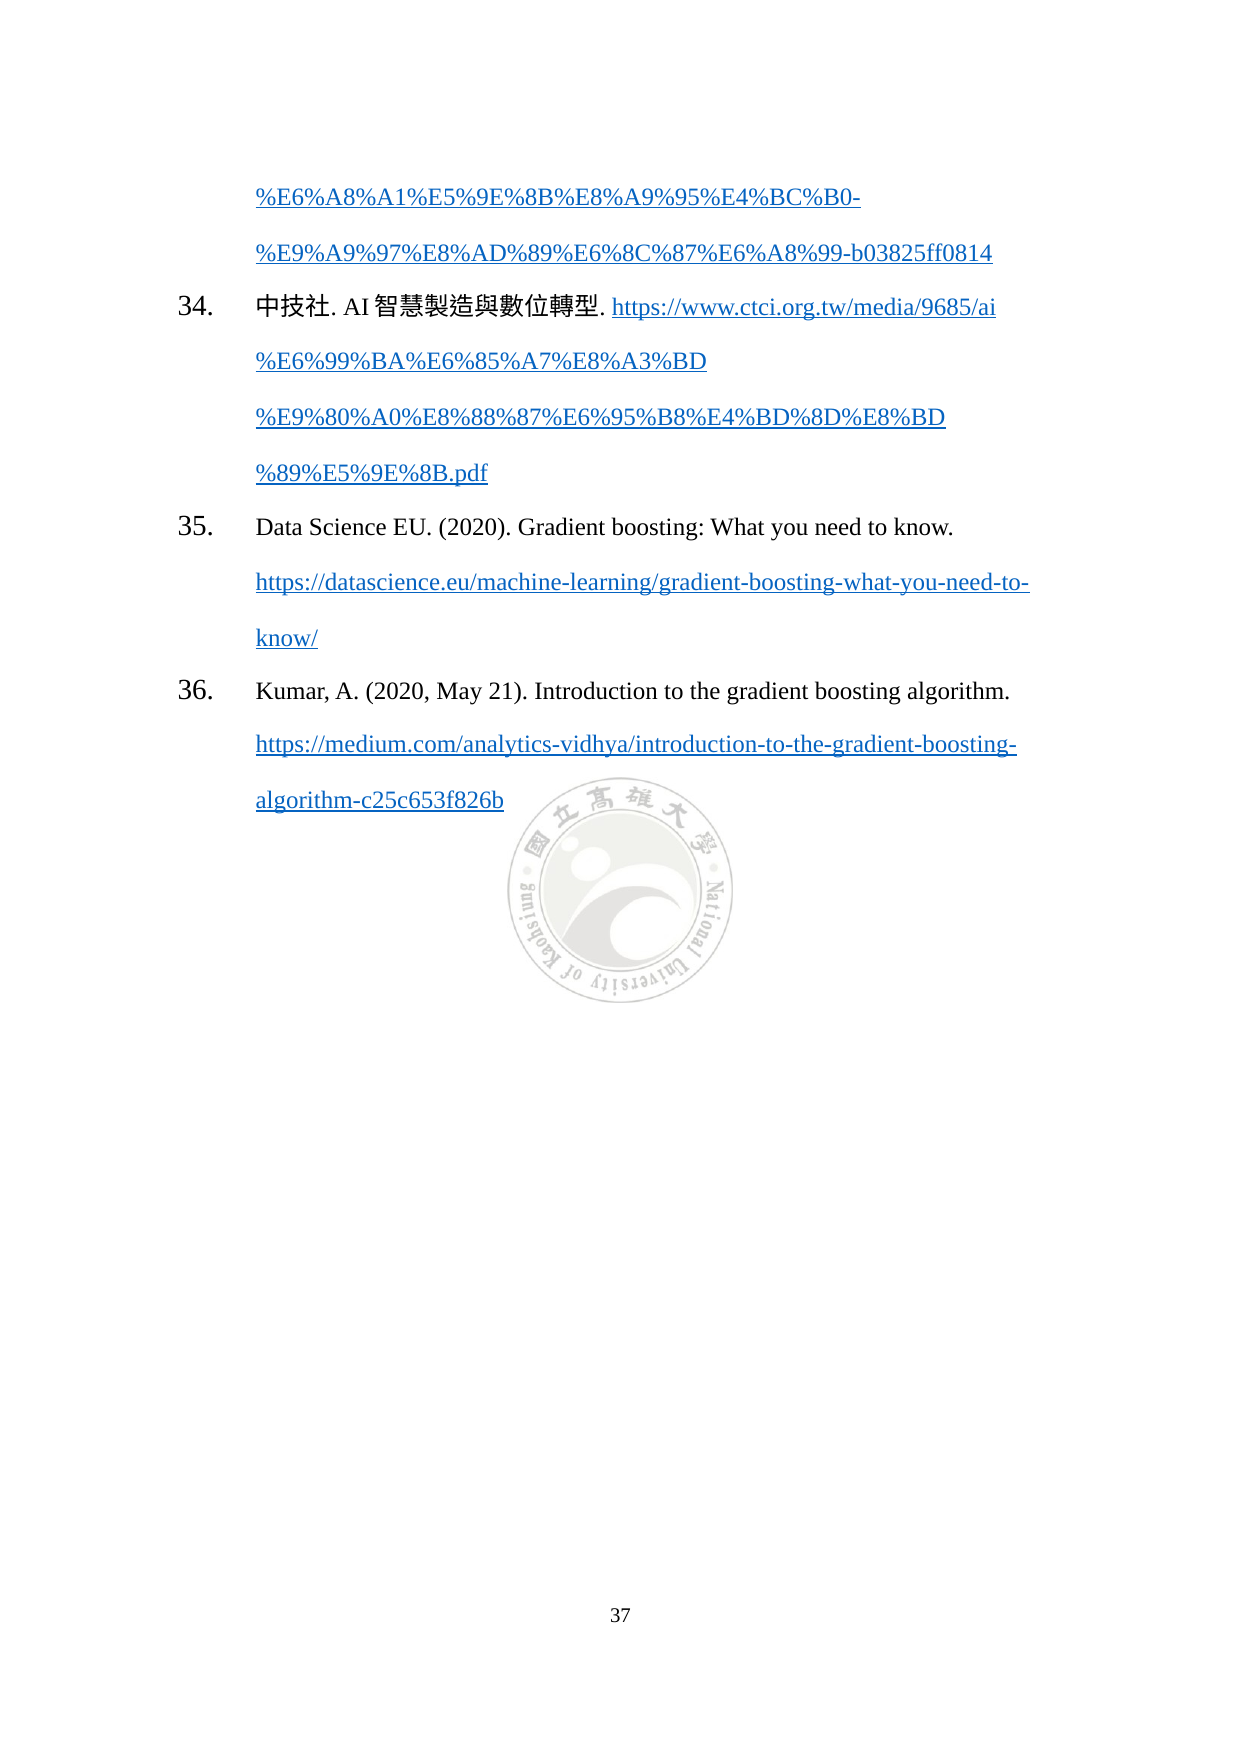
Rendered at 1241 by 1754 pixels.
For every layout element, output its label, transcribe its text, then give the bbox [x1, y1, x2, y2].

list https://medium.com/analytics-vidhya/introduction-to-the-gradient-boosting-algorithm-c25c653f826b [255, 725, 1063, 818]
list Kumar, A. (2020, May 21). Introduction to the gradient boosting algorithm. [177, 670, 1063, 708]
list 中技社. AI智慧製造與數位轉型. https://www.ctci.org.tw/media/9685/ai%E6%99%BA%E6%85%A7%E8%A3%BD%E9%80%A0%E8%88%87%E6%95%B8%E4%BD%8D%E8%BD%89%E5%9E%8B.pdf [177, 285, 1063, 492]
picture [507, 818, 733, 1003]
list Data Science EU. (2020). Gradient boosting: What you need to know. https://datascience.eu/machine-learning/gradient-boosting-what-you-need-to-know/ [177, 506, 1063, 656]
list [177, 177, 1063, 271]
